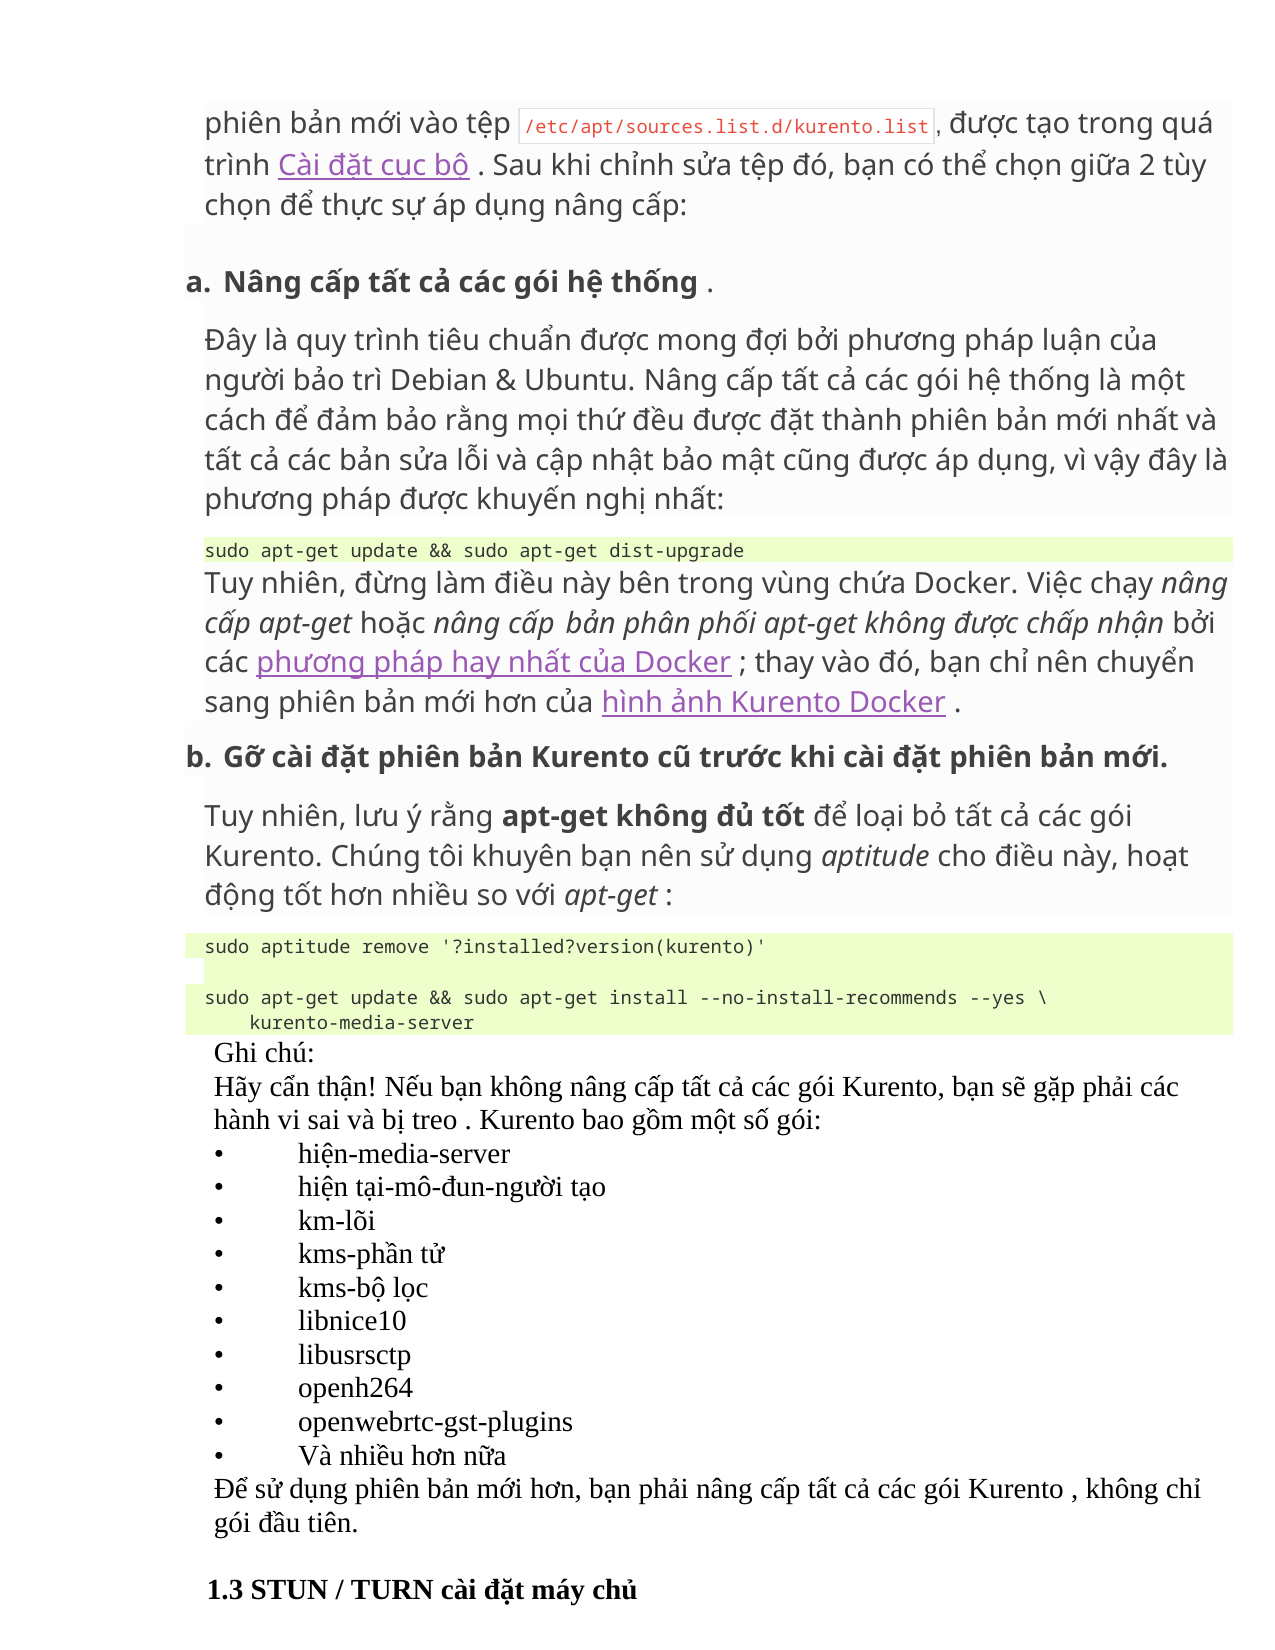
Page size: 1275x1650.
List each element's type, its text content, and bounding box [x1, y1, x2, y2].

text kurento-media-server [185, 1009, 1233, 1035]
text • hiện-media-server [213, 1136, 1233, 1169]
subtitle 1.3 STUN / TURN cài đặt máy chủ [207, 1572, 1233, 1605]
text • hiện tại-mô-đun-người tạo [213, 1169, 1233, 1203]
text • km-lõi [213, 1203, 1233, 1236]
text Đây là quy trình tiêu chuẩn được mong đợi bởi phương pháp luận của người bảo trì Debian & Ubuntu. Nâng cấp tất cả các gói hệ thống là một cách để đảm bảo rằng mọi thứ đều được đặt thành phiên bản mới nhất và tất cả các bản sửa lỗi và cập nhật bảo mật cũng được áp dụng, vì vậy đây là phương pháp được khuyến nghị nhất: [204, 320, 1233, 518]
text • kms-bộ lọc [213, 1270, 1233, 1303]
text • openh264 [213, 1371, 1233, 1404]
text Ghi chú: [213, 1035, 1233, 1069]
text sudo aptitude remove '?installed?version(kurento)' [185, 933, 1233, 958]
text • libusrsctp [213, 1337, 1233, 1371]
text • kms-phần tử [213, 1236, 1233, 1270]
text Tuy nhiên, lưu ý rằng apt-get không đủ tốt để loại bỏ tất cả các gói Kurento. Chúng tôi khuyên bạn nên sử dụng aptitude cho điều này, hoạt động tốt hơn nhiều so với apt-get : [204, 795, 1233, 914]
list Nâng cấp tất cả các gói hệ thống . [185, 261, 1233, 301]
text • libnice10 [213, 1303, 1233, 1337]
text Tuy nhiên, đừng làm điều này bên trong vùng chứa Docker. Việc chạy nâng cấp apt-get hoặc nâng cấp bản phân phối apt-get không được chấp nhận bởi các phương pháp hay nhất của Docker ; thay vào đó, bạn chỉ nên chuyển sang phiên bản mới hơn của hình ảnh Kurento Docker . [204, 562, 1233, 721]
text sudo apt-get update && sudo apt-get dist-upgrade [204, 537, 1233, 562]
text Để sử dụng phiên bản mới hơn, bạn phải nâng cấp tất cả các gói Kurento , không chỉ gói đầu tiên. [213, 1471, 1233, 1538]
text Hãy cẩn thận! Nếu bạn không nâng cấp tất cả các gói Kurento, bạn sẽ gặp phải các hành vi sai và bị treo . Kurento bao gồm một số gói: [213, 1069, 1233, 1136]
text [204, 102, 1233, 224]
list Gỡ cài đặt phiên bản Kurento cũ trước khi cài đặt phiên bản mới. [185, 737, 1233, 776]
text sudo apt-get update && sudo apt-get install --no-install-recommends --yes \ [185, 984, 1233, 1009]
text • Và nhiều hơn nữa [213, 1438, 1233, 1471]
text • openwebrtc-gst-plugins [213, 1404, 1233, 1438]
